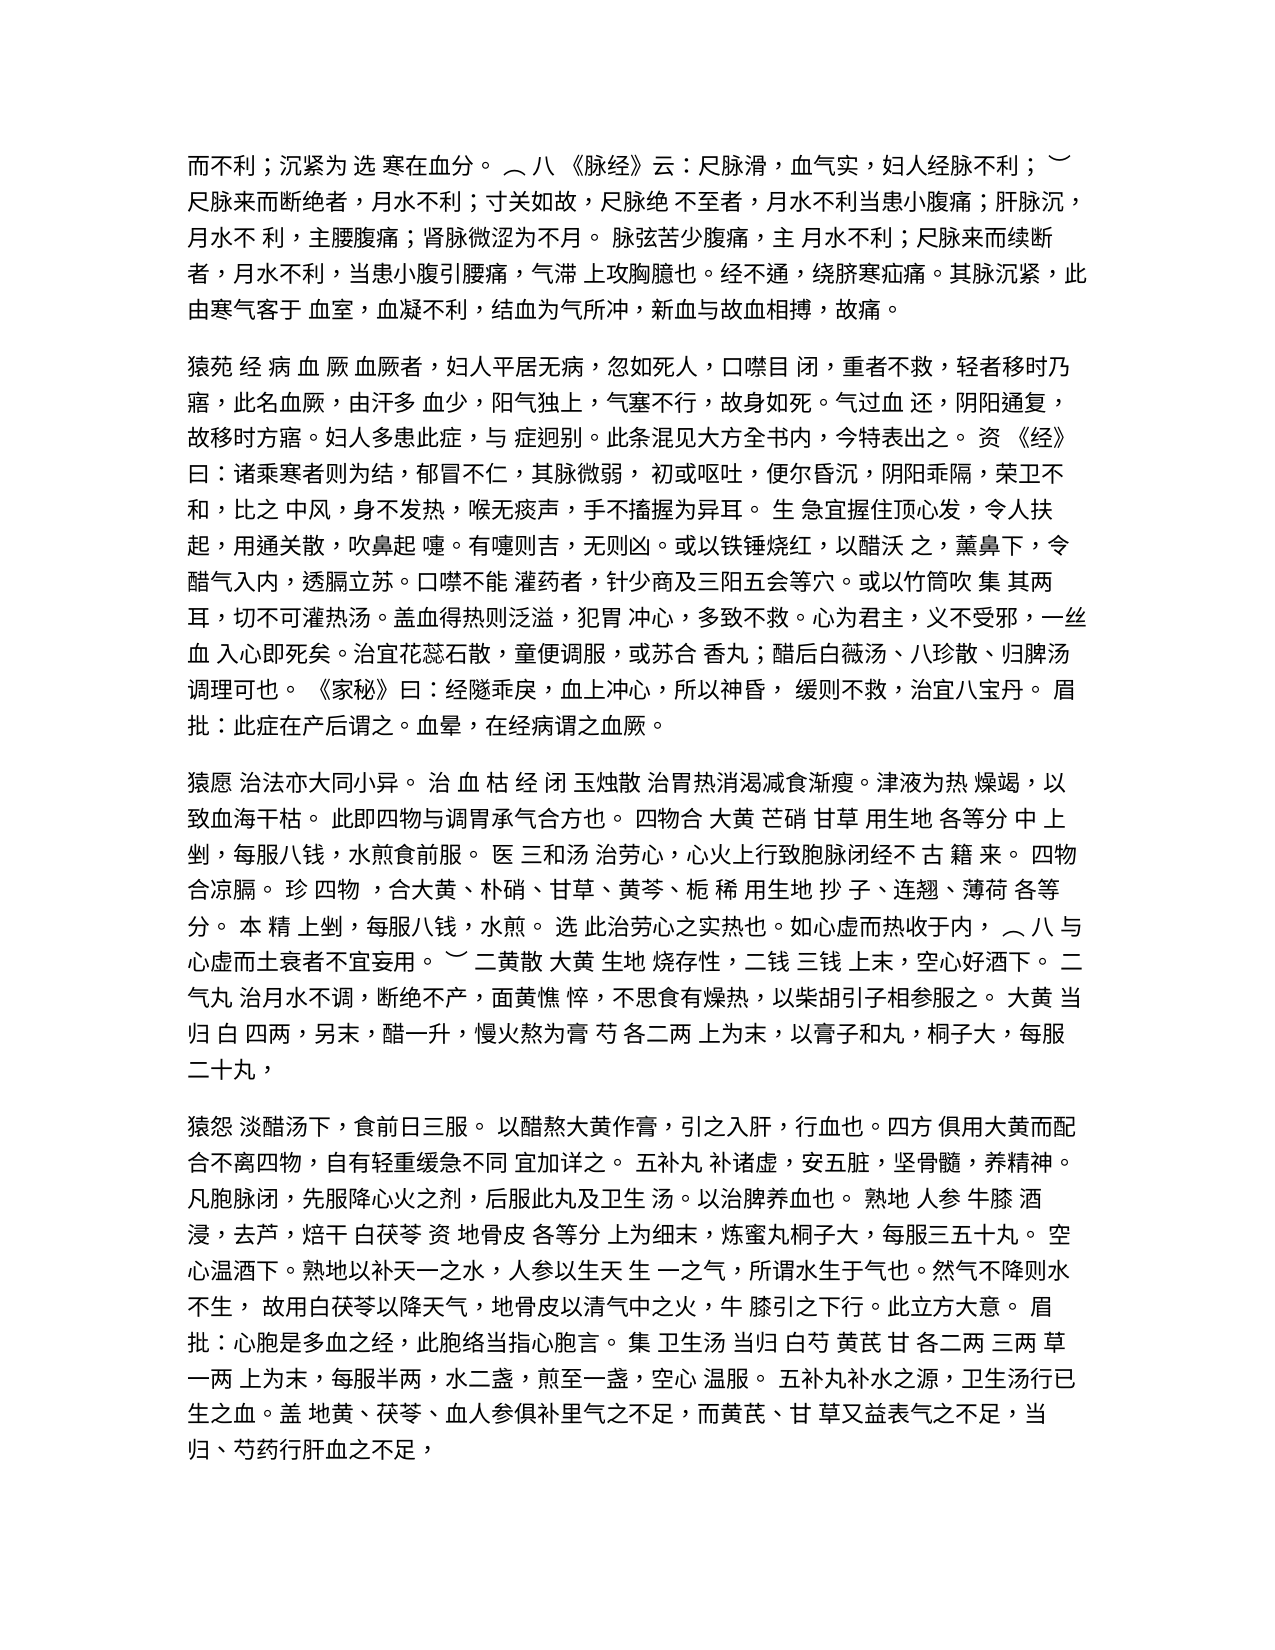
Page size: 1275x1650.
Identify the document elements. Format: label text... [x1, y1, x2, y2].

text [187, 150, 1087, 325]
text 猿愿 治法亦大同小异。 治 血 枯 经 闭 玉烛散 治胃热消渴减食渐瘦。津液为热 燥竭，以致血海干枯。 此即四物与调胃承气合方也。 四物合 大黄 芒硝 甘草 用生地 各等分 中 上剉，每服八钱，水煎食前服。 医 三和汤 治劳心，心火上行致胞脉闭经不 古 籍 来。 四物合凉膈。 珍 四物 ，合大黄、朴硝、甘草、黄芩、栀 稀 用生地 抄 子、连翘、薄荷 各等分。 本 精 上剉，每服八钱，水煎。 选 此治劳心之实热也。如心虚而热收于内， ︵ 八 与心虚而土衰者不宜妄用。 ︶ 二黄散 大黄 生地 烧存性，二钱 三钱 上末，空心好酒下。 二气丸 治月水不调，断绝不产，面黄憔 悴，不思食有燥热，以柴胡引子相参服之。 大黄 当归 白 四两，另末，醋一升，慢火熬为膏 芍 各二两 上为末，以膏子和丸，桐子大，每服二十丸， [187, 767, 1087, 1085]
text 猿苑 经 病 血 厥 血厥者，妇人平居无病，忽如死人，口噤目 闭，重者不救，轻者移时乃寤，此名血厥，由汗多 血少，阳气独上，气塞不行，故身如死。气过血 还，阴阳通复，故移时方寤。妇人多患此症，与 症迥别。此条混见大方全书内，今特表出之。 资 《经》曰：诸乘寒者则为结，郁冒不仁，其脉微弱， 初或呕吐，便尔昏沉，阴阳乖隔，荣卫不和，比之 中风，身不发热，喉无痰声，手不搐握为异耳。 生 急宜握住顶心发，令人扶起，用通关散，吹鼻起 嚏。有嚏则吉，无则凶。或以铁锤烧红，以醋沃 之，薰鼻下，令醋气入内，透膈立苏。口噤不能 灌药者，针少商及三阳五会等穴。或以竹筒吹 集 其两耳，切不可灌热汤。盖血得热则泛溢，犯胃 冲心，多致不救。心为君主，义不受邪，一丝血 入心即死矣。治宜花蕊石散，童便调服，或苏合 香丸；醋后白薇汤、八珍散、归脾汤调理可也。 《家秘》曰：经隧乖戾，血上冲心，所以神昏， 缓则不救，治宜八宝丹。 眉批：此症在产后谓之。血晕，在经病谓之血厥。 [187, 351, 1087, 741]
text 猿怨 淡醋汤下，食前日三服。 以醋熬大黄作膏，引之入肝，行血也。四方 俱用大黄而配合不离四物，自有轻重缓急不同 宜加详之。 五补丸 补诸虚，安五脏，坚骨髓，养精神。 凡胞脉闭，先服降心火之剂，后服此丸及卫生 汤。以治脾养血也。 熟地 人参 牛膝 酒浸，去芦，焙干 白茯苓 资 地骨皮 各等分 上为细末，炼蜜丸桐子大，每服三五十丸。 空心温酒下。熟地以补天一之水，人参以生天 生 一之气，所谓水生于气也。然气不降则水不生， 故用白茯苓以降天气，地骨皮以清气中之火，牛 膝引之下行。此立方大意。 眉批：心胞是多血之经，此胞络当指心胞言。 集 卫生汤 当归 白芍 黄芪 甘 各二两 三两 草 一两 上为末，每服半两，水二盏，煎至一盏，空心 温服。 五补丸补水之源，卫生汤行已生之血。盖 地黄、茯苓、血人参俱补里气之不足，而黄芪、甘 草又益表气之不足，当归、芍药行肝血之不足， [187, 1111, 1087, 1466]
